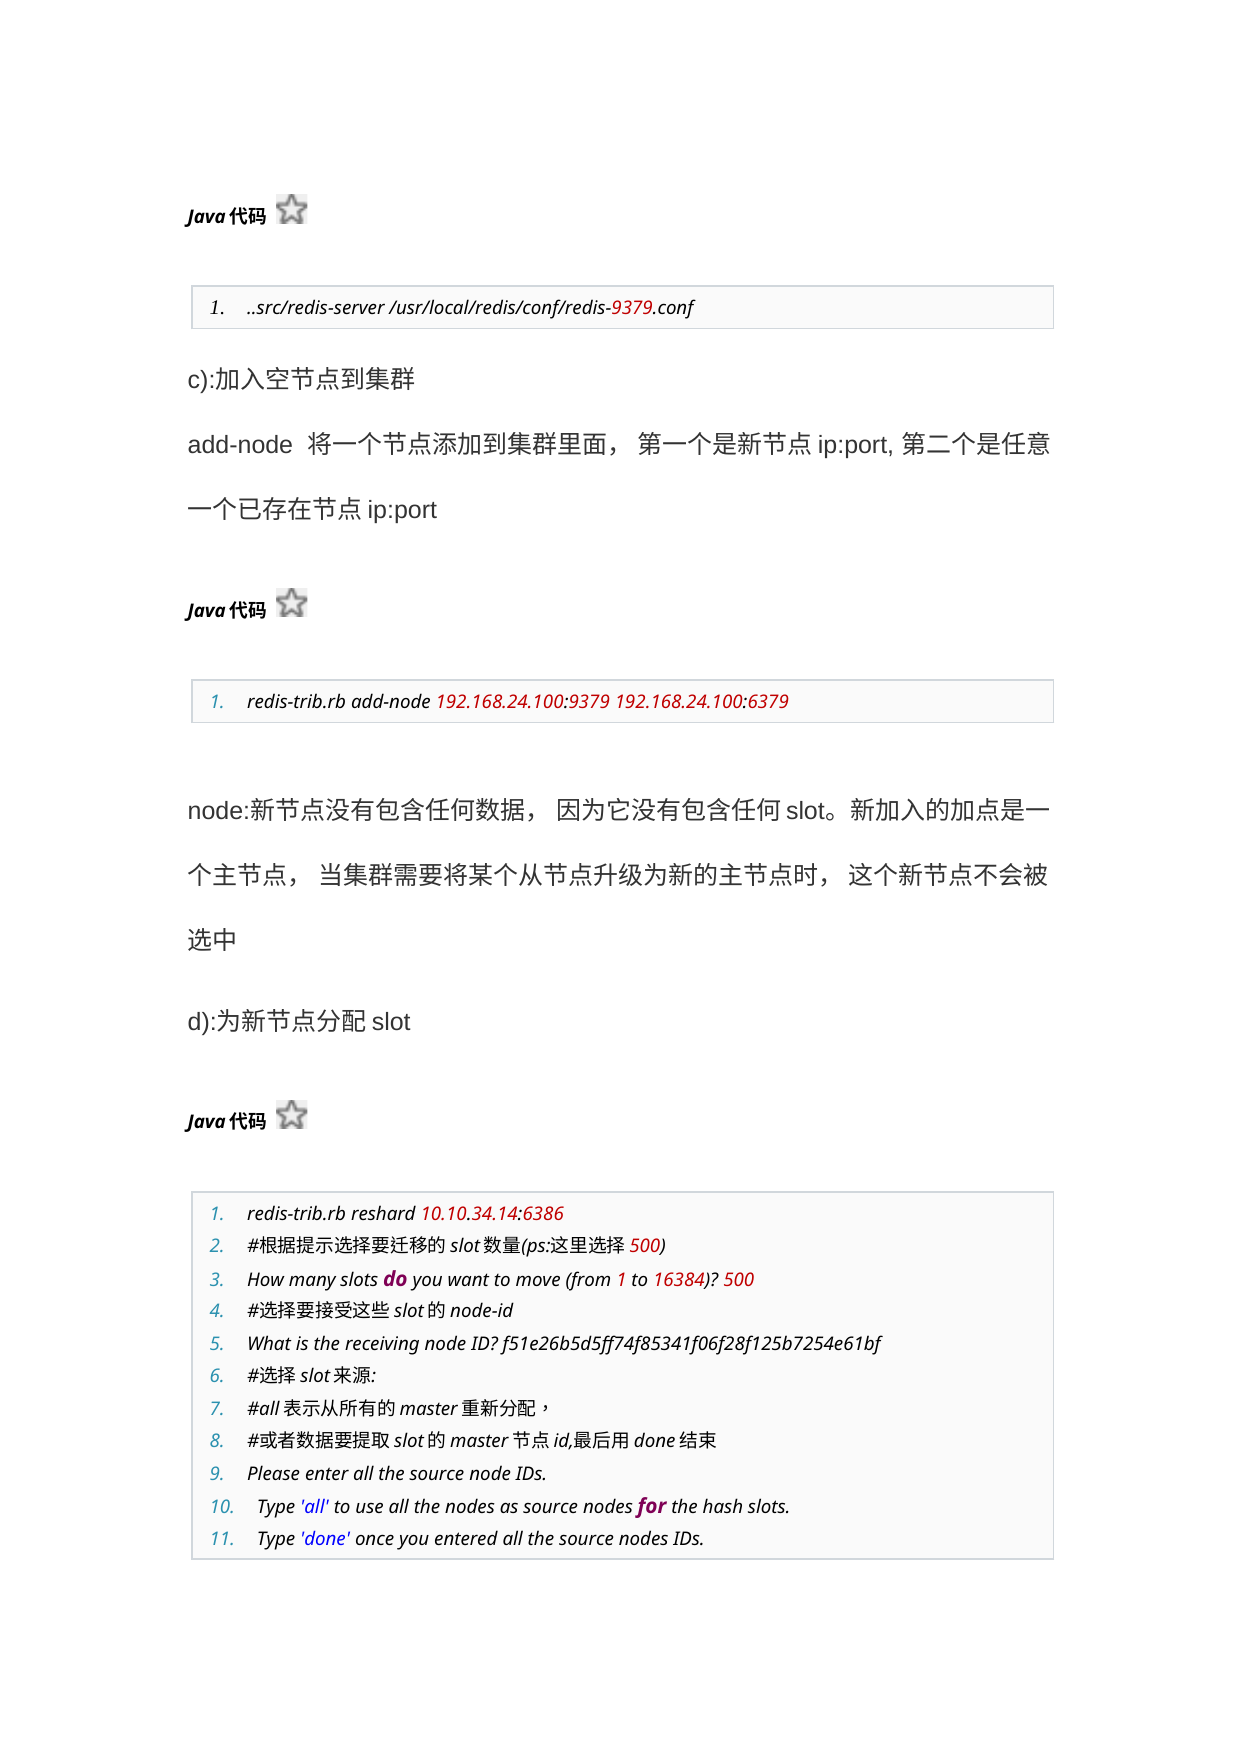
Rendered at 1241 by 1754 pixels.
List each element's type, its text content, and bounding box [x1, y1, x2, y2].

list redis-trib.rb reshard 10.10.34.14:6386 [193, 1193, 1053, 1223]
list Type 'done' once you entered all the source nodes IDs. [193, 1516, 1053, 1558]
text d):为新节点分配slot [187, 987, 1053, 1052]
picture [276, 1100, 308, 1129]
list redis-trib.rb add-node 192.168.24.100:9379 192.168.24.100:6379 [193, 681, 1053, 722]
list #根据提示选择要迁移的slot数量(ps:这里选择500) [193, 1223, 1053, 1256]
text Java代码 [187, 1100, 1053, 1165]
list Please enter all the source node IDs. [193, 1451, 1053, 1483]
list #选择slot来源: [193, 1353, 1053, 1386]
picture [276, 194, 308, 224]
list #或者数据要提取slot的master节点id,最后用done结束 [193, 1418, 1053, 1451]
list How many slots do you want to move (from 1 to 16384)? 500 [193, 1256, 1053, 1288]
text Java代码 [187, 588, 1053, 653]
list #all表示从所有的master重新分配， [193, 1386, 1053, 1418]
list What is the receiving node ID? f51e26b5d5ff74f85341f06f28f125b7254e61bf [193, 1321, 1053, 1353]
text Java代码 [187, 194, 1053, 259]
picture [276, 588, 308, 617]
list #选择要接受这些slot的node-id [193, 1288, 1053, 1321]
list Type 'all' to use all the nodes as source nodes for the hash slots. [193, 1483, 1053, 1516]
text node:新节点没有包含任何数据， 因为它没有包含任何slot。新加入的加点是一个主节点， 当集群需要将某个从节点升级为新的主节点时， 这个新节点不会被选中 [187, 776, 1053, 971]
text c):加入空节点到集群 add-node 将一个节点添加到集群里面， 第一个是新节点ip:port, 第二个是任意一个已存在节点ip:port [187, 345, 1053, 540]
list ..src/redis-server /usr/local/redis/conf/redis-9379.conf [193, 287, 1053, 328]
